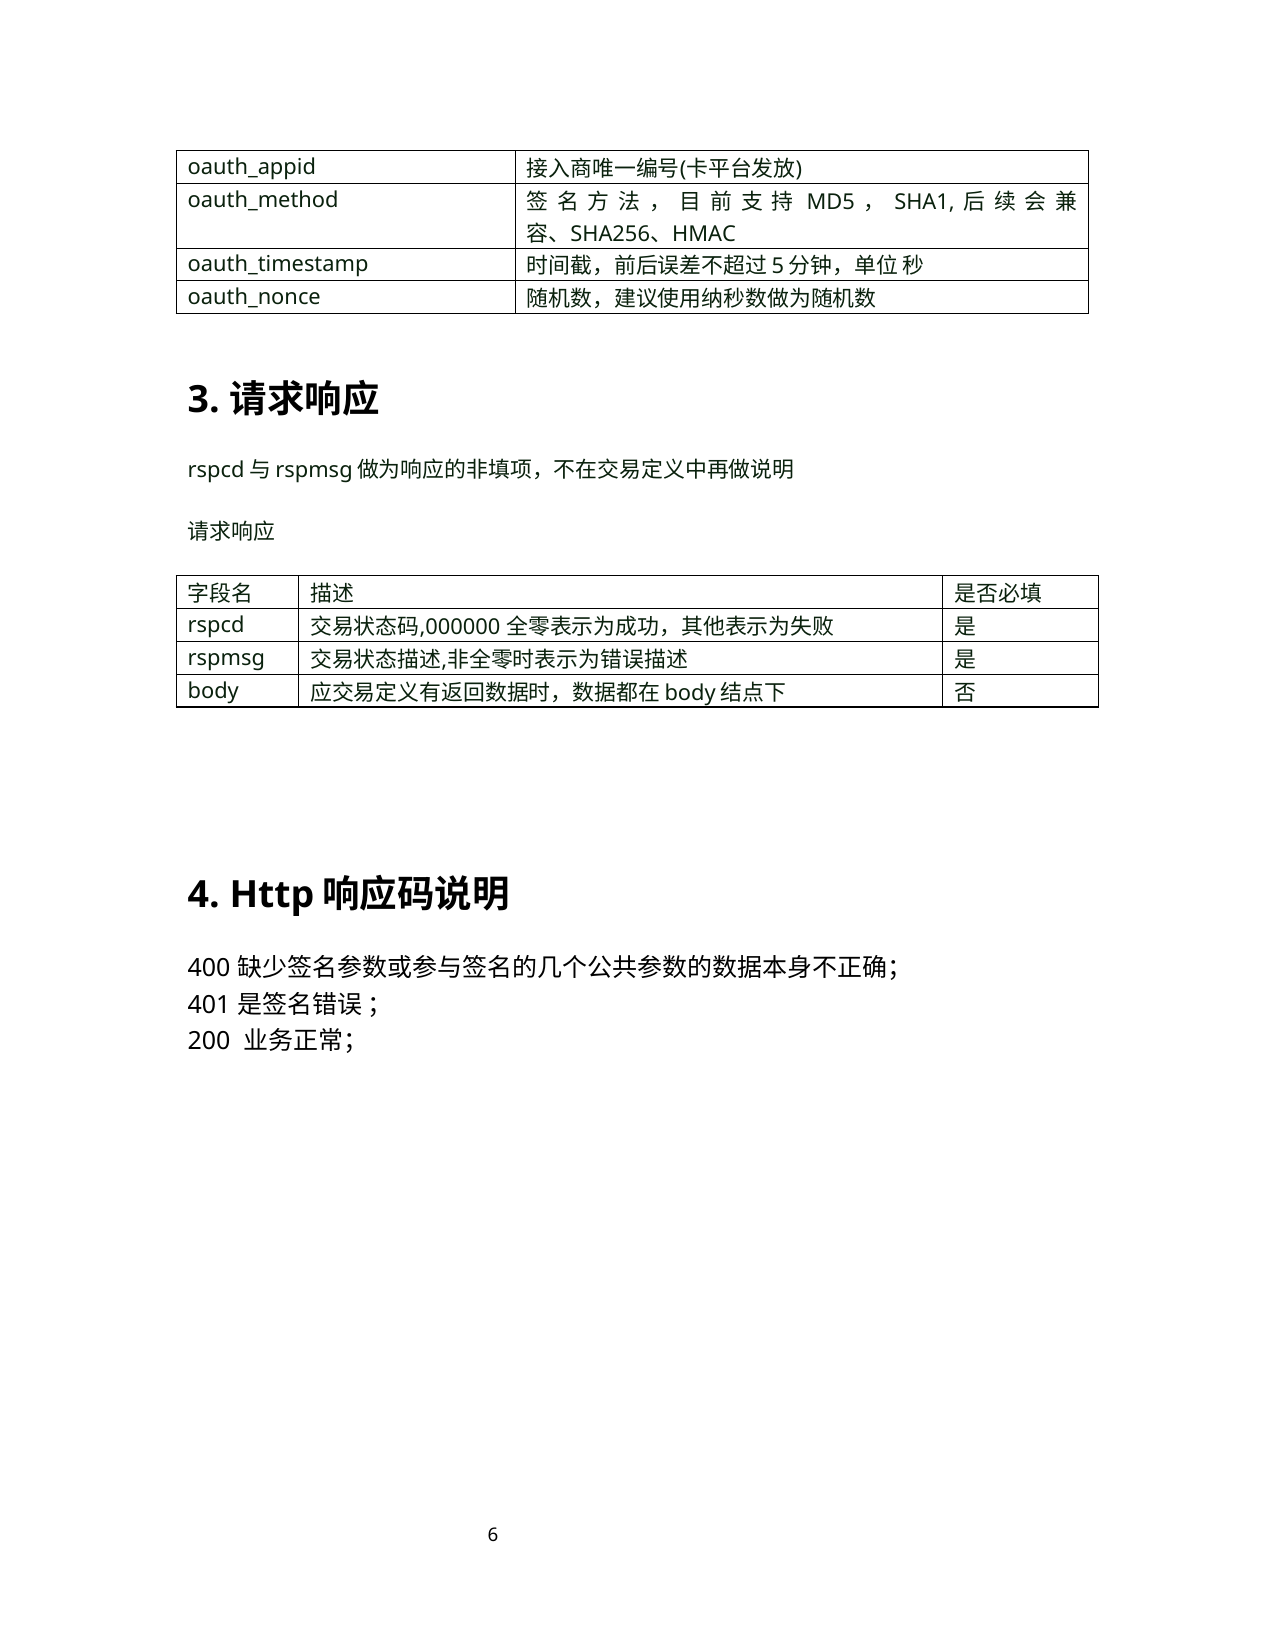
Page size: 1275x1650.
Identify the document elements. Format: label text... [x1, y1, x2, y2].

table_cell 交易状态描述,非全零时表示为错误描述 [299, 642, 942, 674]
table_header 字段名 [177, 576, 298, 608]
table_cell rspmsg [177, 642, 298, 674]
table_cell 随机数，建议使用纳秒数做为随机数 [516, 281, 1088, 313]
text 200 业务正常； [187, 1020, 1087, 1057]
table_cell 是 [943, 642, 1098, 674]
table_cell 交易状态码,000000 全零表示为成功，其他表示为失败 [299, 609, 942, 641]
table_cell 签名方法，目前支持MD5，SHA1,后续会兼容、SHA256、HMAC [516, 184, 1088, 247]
table_cell oauth_timestamp [177, 249, 515, 280]
subtitle 3. 请求响应 [187, 369, 1087, 423]
table_header oauth_appid [177, 151, 515, 183]
text 400 缺少签名参数或参与签名的几个公共参数的数据本身不正确； 401 是签名错误 ； [187, 948, 1087, 1020]
table_header 是否必填 [943, 576, 1098, 608]
table_cell body [177, 675, 298, 706]
table_header 接入商唯一编号(卡平台发放) [516, 151, 1088, 183]
table_header 描述 [299, 576, 942, 608]
table_cell 是 [943, 609, 1098, 641]
table_cell 否 [943, 675, 1098, 706]
table_cell oauth_nonce [177, 281, 515, 313]
table_cell oauth_method [177, 184, 515, 247]
text rspcd与rspmsg做为响应的非填项，不在交易定义中再做说明 [187, 452, 1087, 484]
table_cell 应交易定义有返回数据时，数据都在body结点下 [299, 675, 942, 706]
subtitle 4. Http响应码说明 [187, 864, 1087, 919]
table_cell 时间截，前后误差不超过5分钟，单位 秒 [516, 249, 1088, 280]
table_cell rspcd [177, 609, 298, 641]
text 请求响应 [187, 514, 1087, 546]
